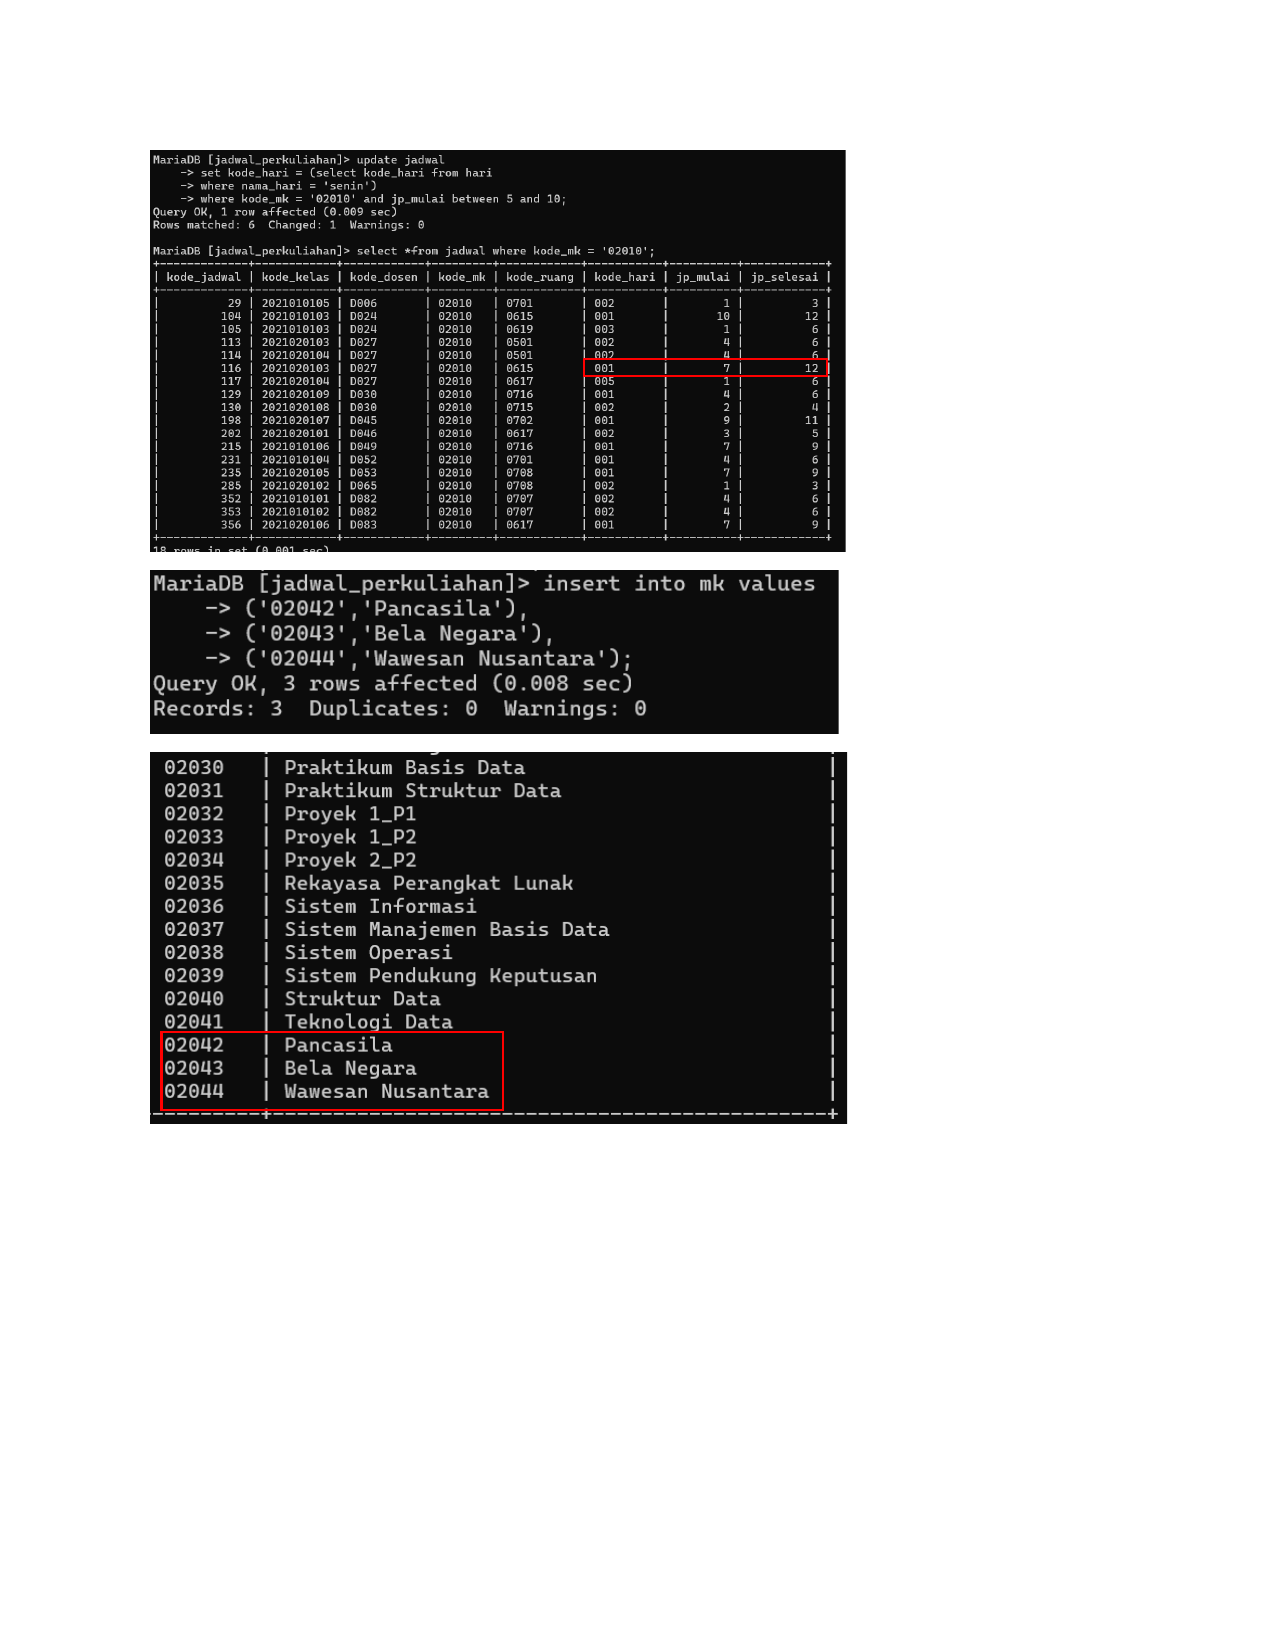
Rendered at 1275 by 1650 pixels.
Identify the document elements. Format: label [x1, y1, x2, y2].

picture [150, 570, 839, 734]
picture [150, 150, 846, 552]
picture [150, 752, 848, 1124]
